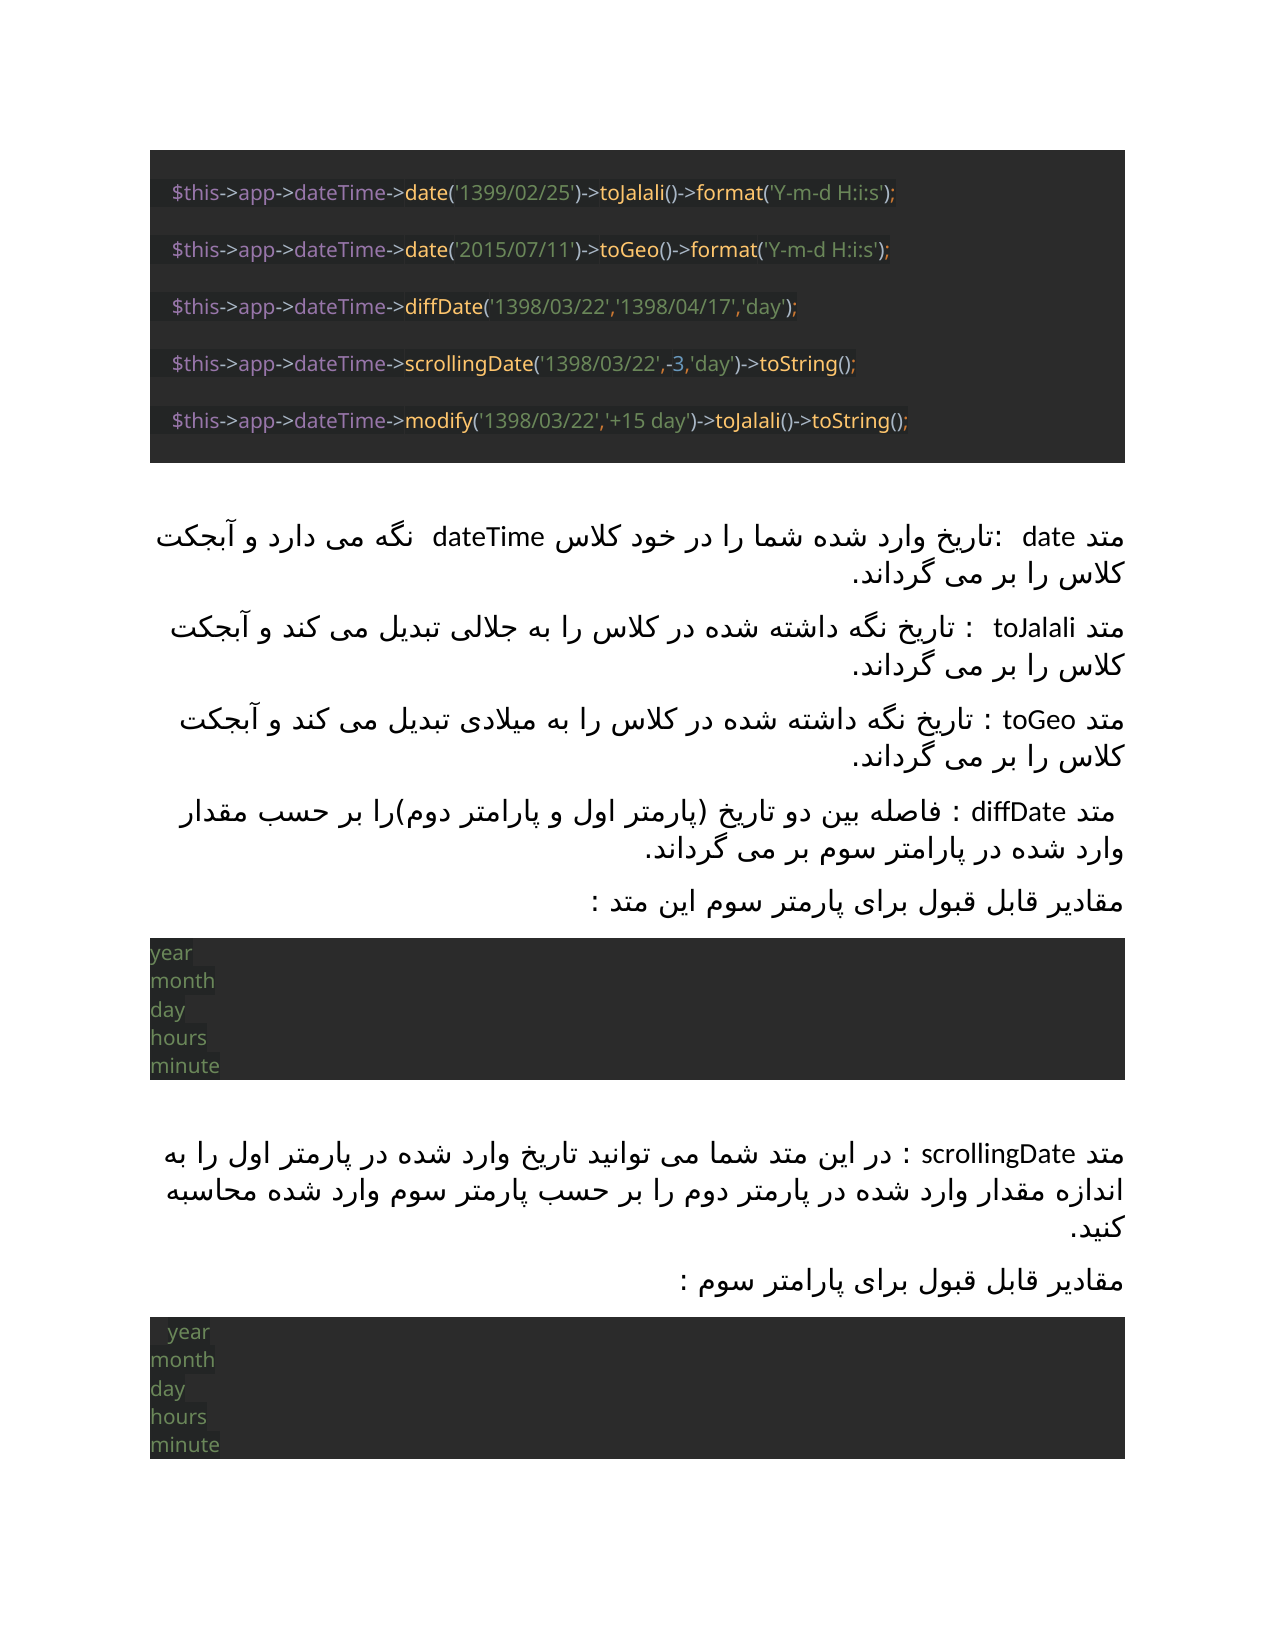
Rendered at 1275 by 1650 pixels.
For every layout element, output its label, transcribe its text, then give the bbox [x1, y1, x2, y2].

text $this->app->dateTime->date('2015/07/11')->toGeo()->format('Y-m-d H:i:s'); [150, 207, 1125, 264]
text مقادیر قابل قبول برای پارامتر سوم : [150, 1263, 1125, 1297]
text متد toGeo : تاریخ نگه داشته شده در کلاس را به میلادی تبدیل می کند و آبجکت کلاس را بر می گرداند. [150, 701, 1125, 773]
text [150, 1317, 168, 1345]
text مقادیر قابل قبول برای پارمتر سوم این متد : [150, 884, 1125, 918]
text $this->app->dateTime->diffDate('1398/03/22','1398/04/17','day'); [150, 264, 1125, 321]
text year month day hours minute [185, 938, 1125, 1080]
text $this->app->dateTime->modify('1398/03/22','+15 day')->toJalali()->toString(); [150, 377, 1125, 434]
text متد toJalali : تاریخ نگه داشته شده در کلاس را به جلالی تبدیل می کند و آبجکت کلاس را بر می گرداند. [150, 609, 1125, 682]
text متد diffDate : فاصله بین دو تاریخ (پارمتر اول و پارامتر دوم)را بر حسب مقدار وارد شده در پارامتر سوم بر می گرداند. [150, 793, 1125, 865]
text year month day hours minute [185, 1317, 1125, 1459]
text متد date :تاریخ وارد شده شما را در خود کلاس dateTime نگه می دارد و آبجکت کلاس را بر می گرداند. [150, 518, 1125, 590]
text متد scrollingDate : در این متد شما می توانید تاریخ وارد شده در پارمتر اول را به اندازه مقدار وارد شده در پارمتر دوم را بر حسب پارمتر سوم وارد شده محاسبه کنید. [150, 1135, 1125, 1244]
text $this->app->dateTime->scrollingDate('1398/03/22',-3,'day')->toString(); [150, 321, 1125, 377]
text $this->app->dateTime->date('1399/02/25')->toJalali()->format('Y-m-d H:i:s'); [150, 150, 1125, 207]
